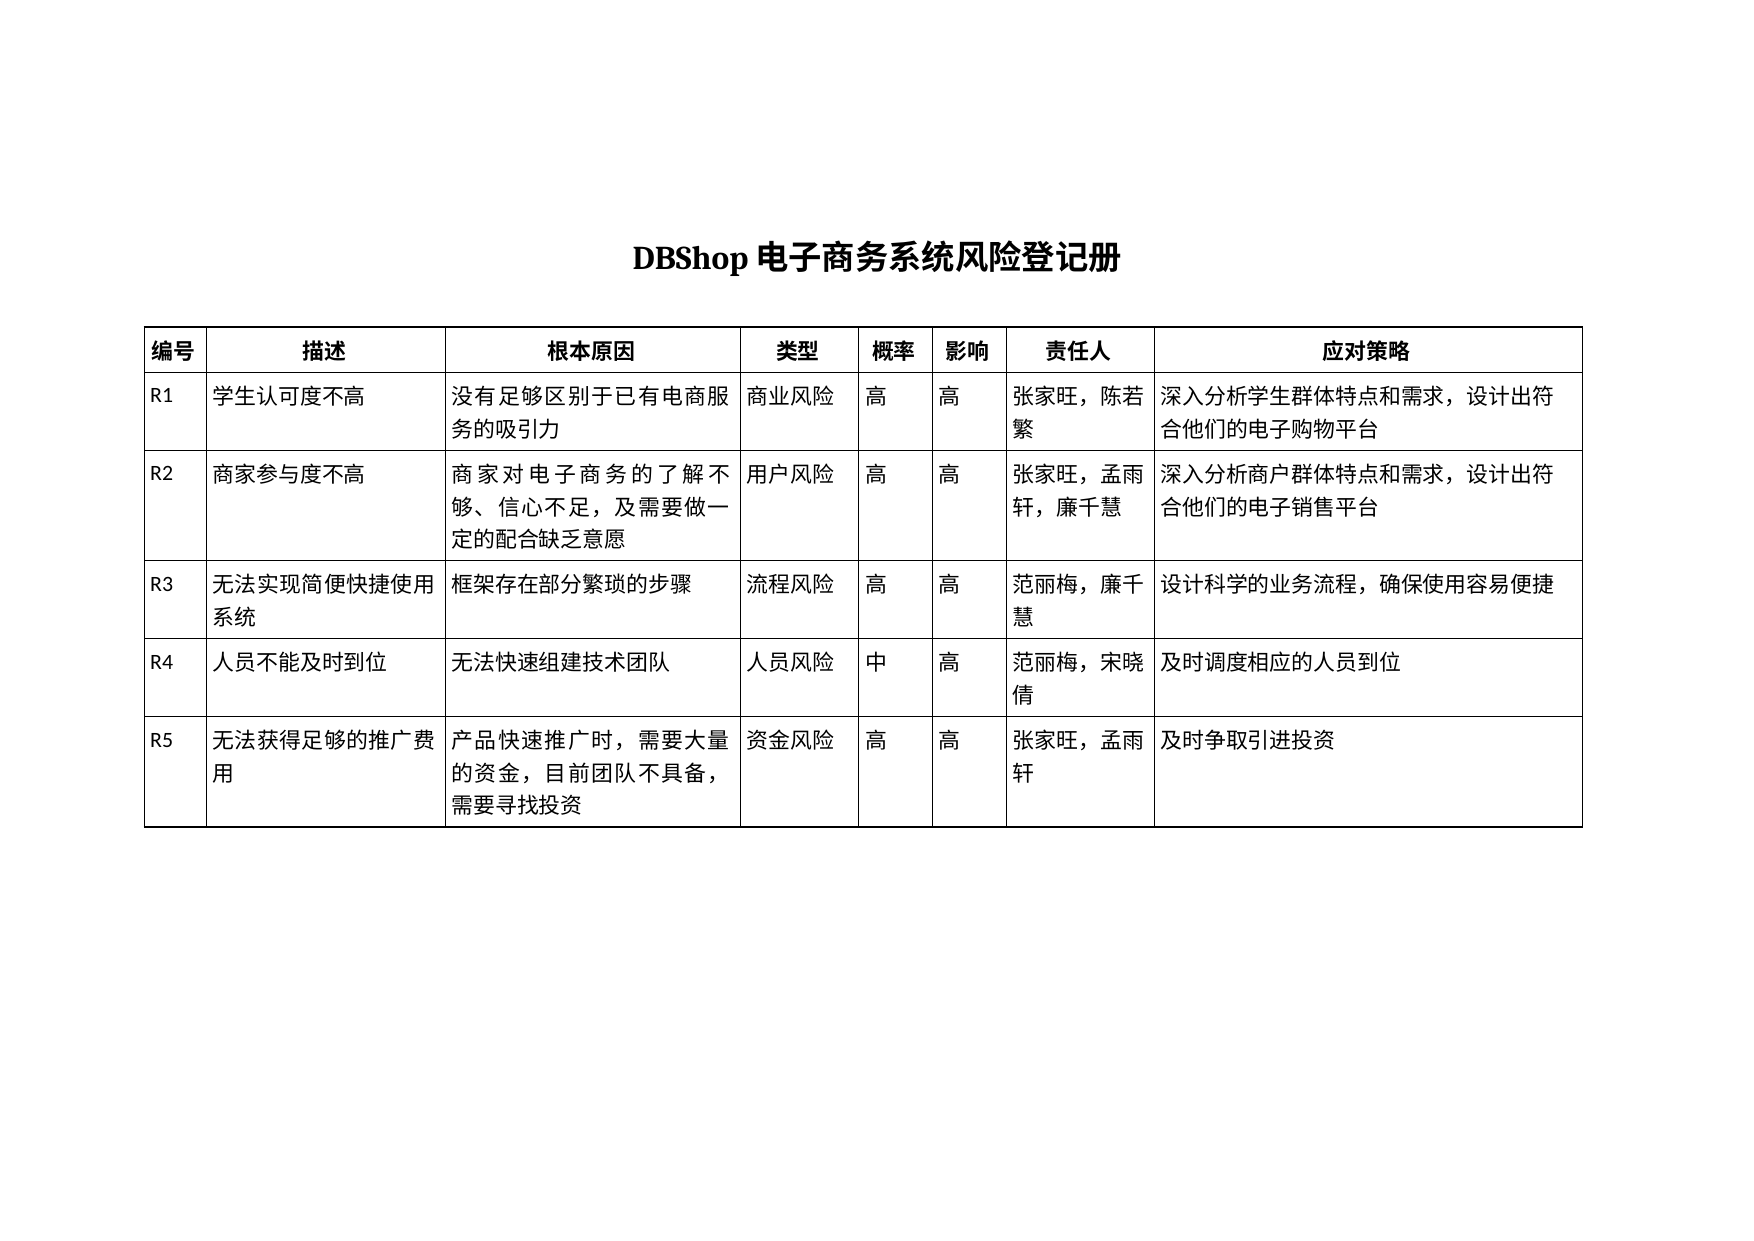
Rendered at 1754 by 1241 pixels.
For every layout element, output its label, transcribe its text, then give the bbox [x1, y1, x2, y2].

table_cell 人员风险 [741, 639, 858, 716]
table_cell 高 [859, 561, 932, 638]
table_cell 深入分析学生群体特点和需求，设计出符合他们的电子购物平台 [1155, 373, 1582, 450]
table_header 描述 [207, 328, 445, 372]
table_cell 人员不能及时到位 [207, 639, 445, 716]
table_cell 资金风险 [741, 717, 858, 826]
table_cell 流程风险 [741, 561, 858, 638]
table_cell 高 [859, 373, 932, 450]
table_cell R1 [145, 373, 206, 450]
table_cell 高 [933, 717, 1006, 826]
table_cell 范丽梅，宋晓倩 [1007, 639, 1154, 716]
table_cell 范丽梅，廉千慧 [1007, 561, 1154, 638]
table_cell 商家参与度不高 [207, 451, 445, 560]
table_cell 没有足够区别于已有电商服务的吸引力 [446, 373, 740, 450]
table_cell 商家对电子商务的了解不够、信心不足，及需要做一定的配合缺乏意愿 [446, 451, 740, 560]
table_cell R4 [145, 639, 206, 716]
table_header 编号 [145, 328, 206, 372]
table_cell 产品快速推广时，需要大量的资金，目前团队不具备，需要寻找投资 [446, 717, 740, 826]
table_cell 张家旺，孟雨轩，廉千慧 [1007, 451, 1154, 560]
table_cell 及时争取引进投资 [1155, 717, 1582, 826]
table_cell 及时调度相应的人员到位 [1155, 639, 1582, 716]
table_cell 张家旺，孟雨轩 [1007, 717, 1154, 826]
table_cell 学生认可度不高 [207, 373, 445, 450]
table_cell R3 [145, 561, 206, 638]
title DBShop电子商务系统风险登记册 [150, 223, 1604, 288]
table_header 概率 [859, 328, 932, 372]
table_cell R5 [145, 717, 206, 826]
table_cell 高 [933, 373, 1006, 450]
table_cell 高 [859, 717, 932, 826]
table_cell 深入分析商户群体特点和需求，设计出符合他们的电子销售平台 [1155, 451, 1582, 560]
table_cell 商业风险 [741, 373, 858, 450]
table_cell R2 [145, 451, 206, 560]
table_header 责任人 [1007, 328, 1154, 372]
table_cell 高 [933, 451, 1006, 560]
table_cell 高 [933, 639, 1006, 716]
table_header 根本原因 [446, 328, 740, 372]
table_cell 设计科学的业务流程，确保使用容易便捷 [1155, 561, 1582, 638]
table_cell 高 [933, 561, 1006, 638]
table_cell 无法快速组建技术团队 [446, 639, 740, 716]
table_cell 用户风险 [741, 451, 858, 560]
table_header 应对策略 [1155, 328, 1582, 372]
table_cell 中 [859, 639, 932, 716]
table_cell 框架存在部分繁琐的步骤 [446, 561, 740, 638]
table_header 类型 [741, 328, 858, 372]
table_cell 无法实现简便快捷使用系统 [207, 561, 445, 638]
table_cell 高 [859, 451, 932, 560]
table_cell 无法获得足够的推广费用 [207, 717, 445, 826]
table_header 影响 [933, 328, 1006, 372]
table_cell 张家旺，陈若繁 [1007, 373, 1154, 450]
